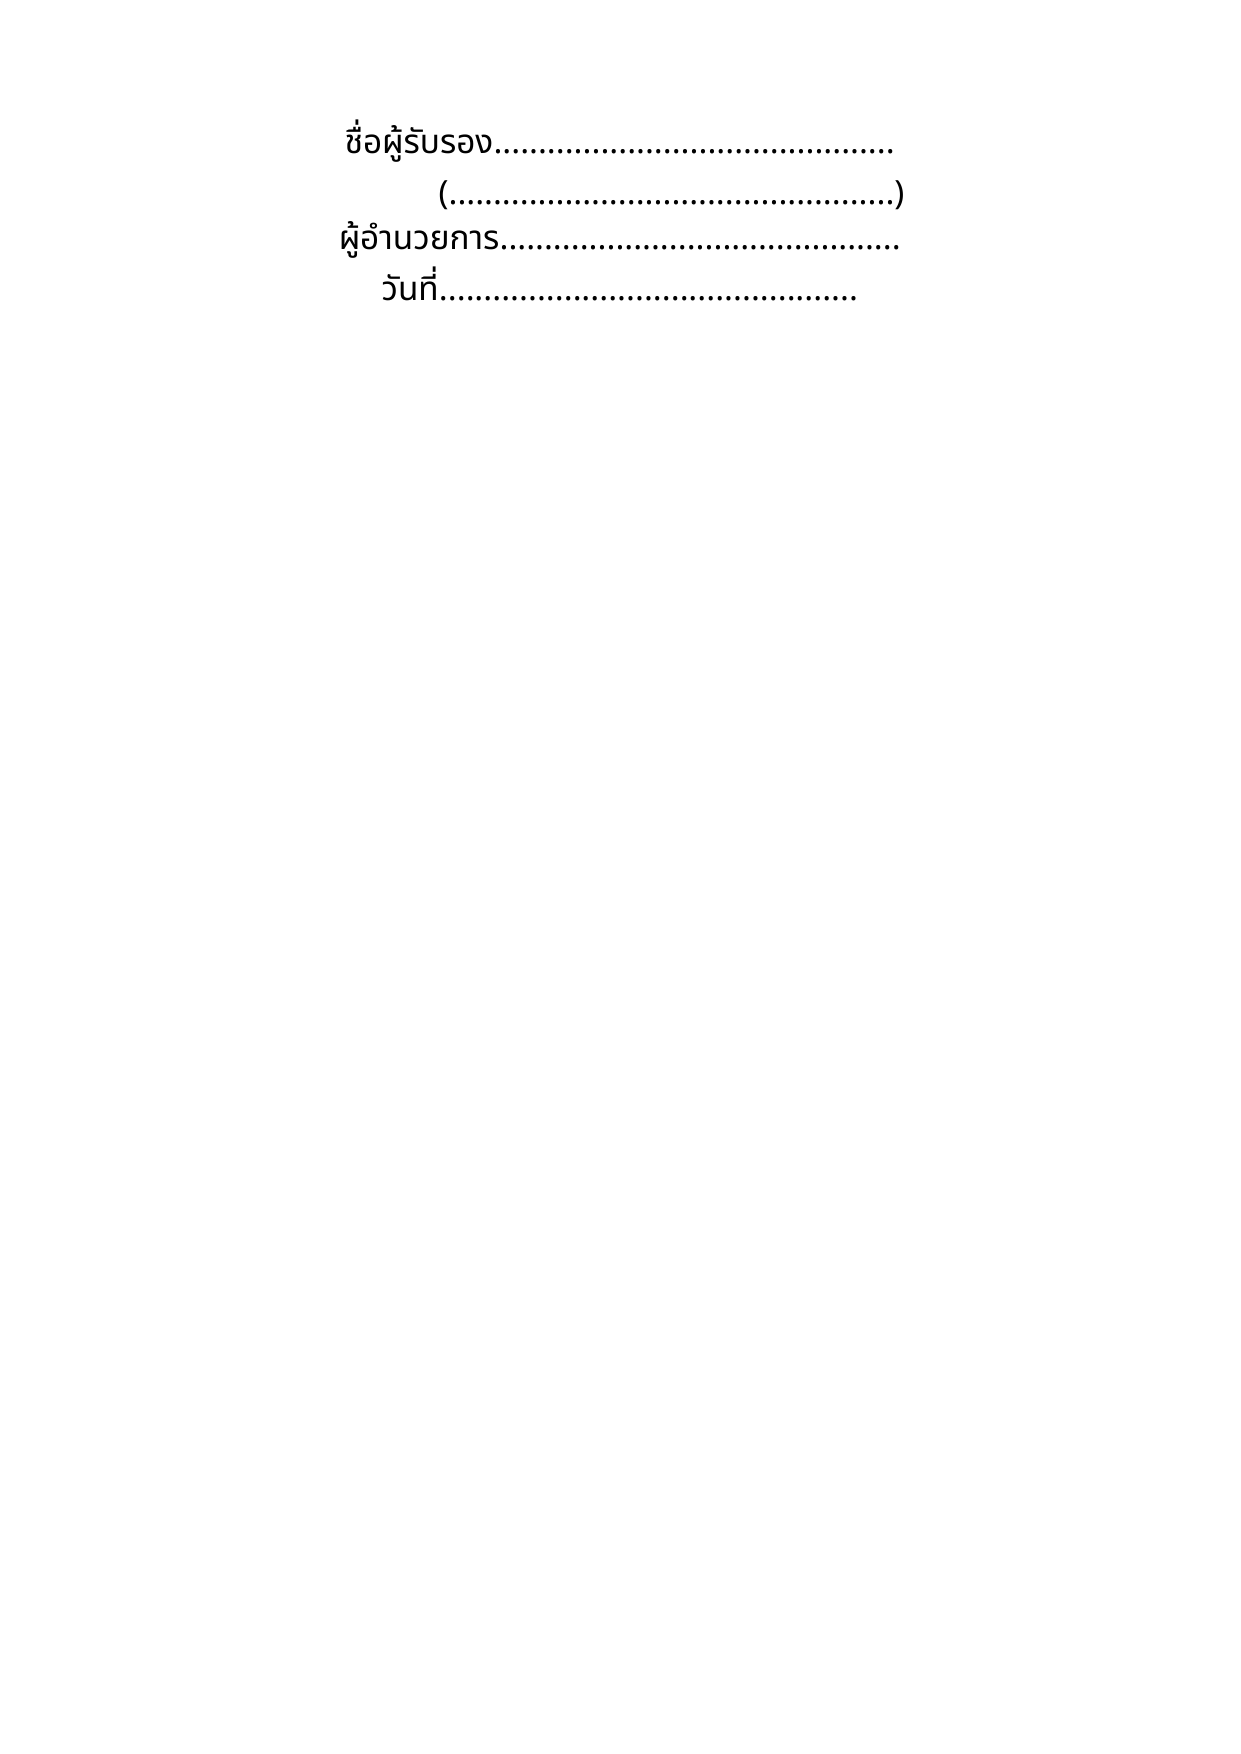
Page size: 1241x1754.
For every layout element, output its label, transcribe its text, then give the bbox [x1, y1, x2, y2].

text ผู้อำนวยการ............................................. [150, 214, 1090, 265]
text ชื่อผู้รับรอง............................................. [150, 118, 1090, 169]
text (..................................................) [150, 169, 1090, 214]
text วันที่............................................... [150, 265, 1090, 315]
